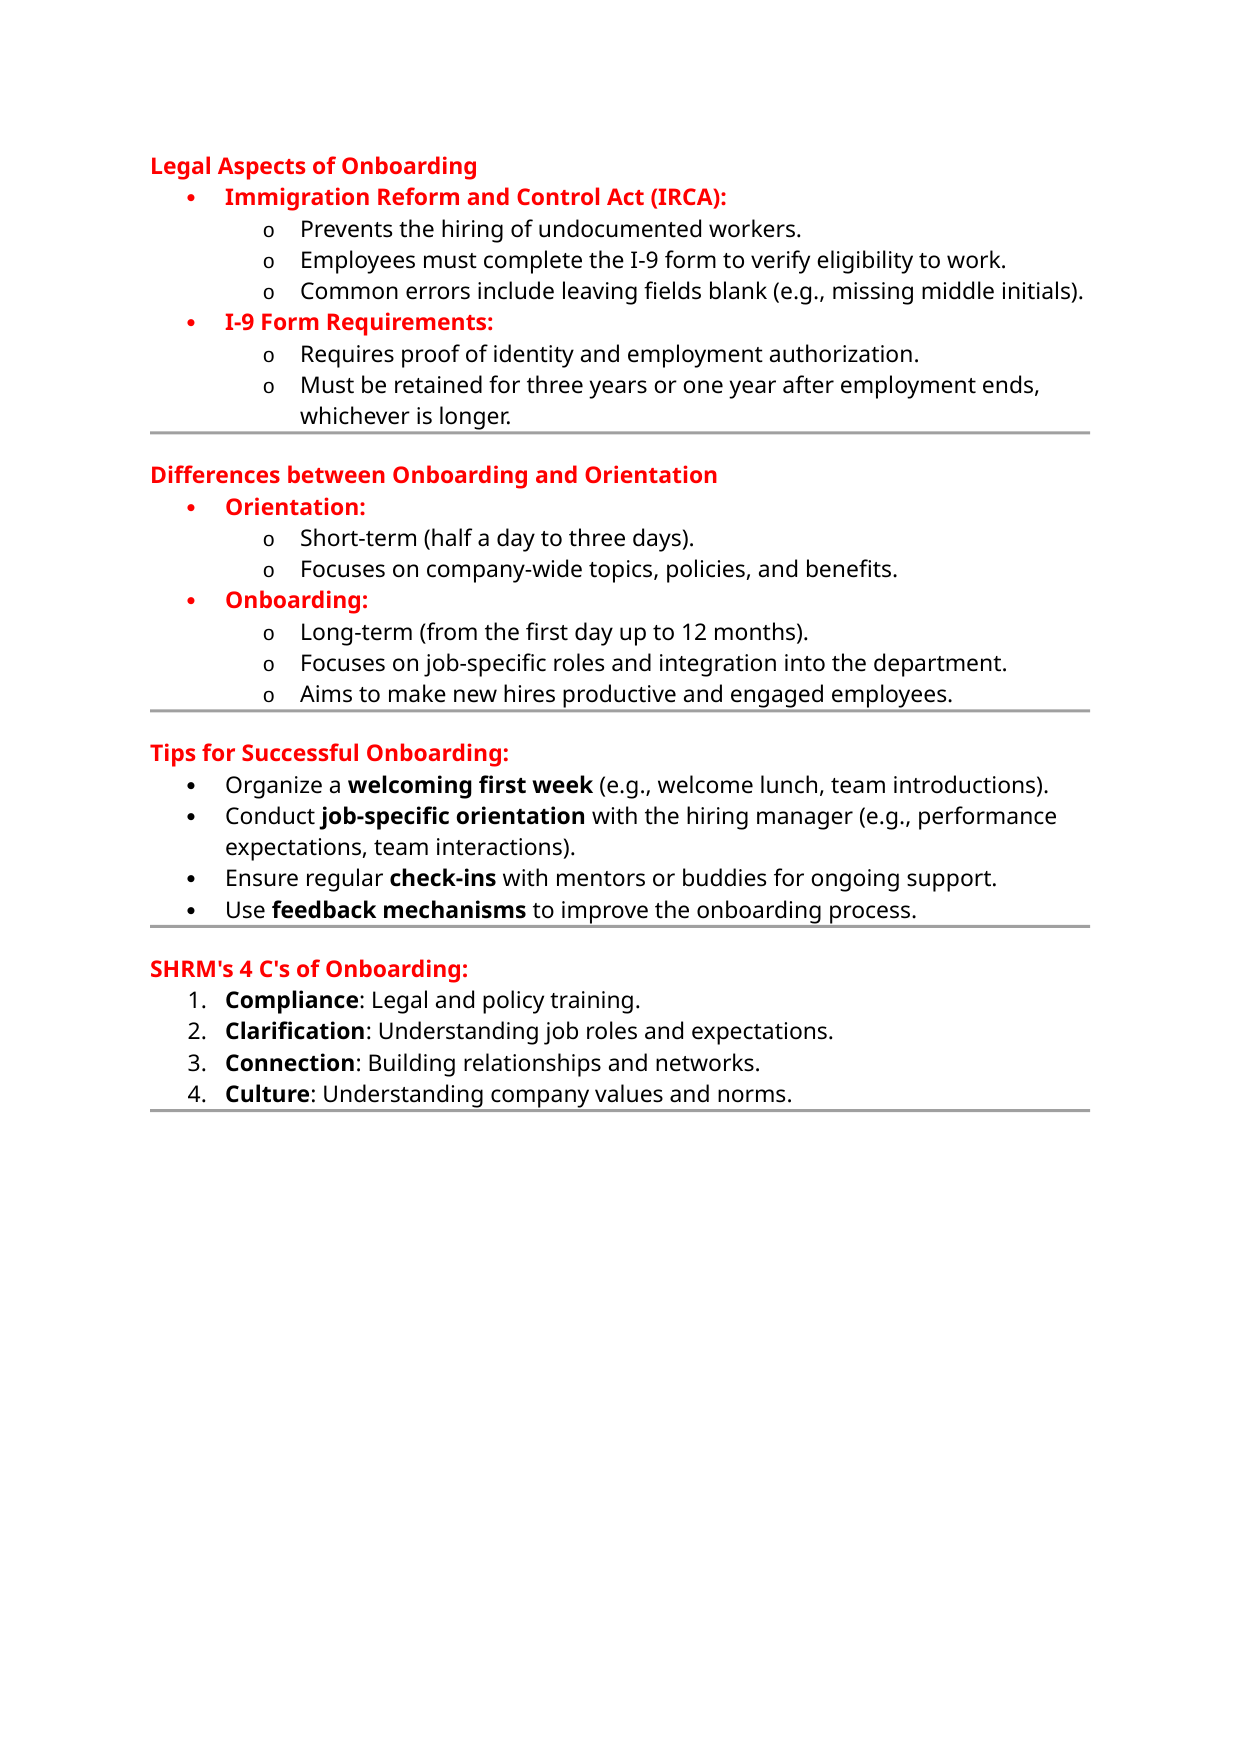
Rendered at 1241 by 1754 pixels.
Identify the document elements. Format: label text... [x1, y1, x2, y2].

list Common errors include leaving fields blank (e.g., missing middle initials). [262, 275, 1090, 306]
list Employees must complete the I-9 form to verify eligibility to work. [262, 244, 1090, 275]
text Tips for Successful Onboarding: [150, 737, 1090, 768]
list Focuses on company-wide topics, policies, and benefits. [262, 553, 1090, 584]
text Differences between Onboarding and Orientation [150, 459, 1090, 491]
list Long-term (from the first day up to 12 months). [262, 616, 1090, 647]
list Aims to make new hires productive and engaged employees. [262, 678, 1090, 709]
list Orientation: [187, 491, 1090, 522]
list Clarification: Understanding job roles and expectations. [187, 1015, 1090, 1047]
text SHRM's 4 C's of Onboarding: [150, 953, 1090, 984]
list Immigration Reform and Control Act (IRCA): [187, 181, 1090, 212]
list Onboarding: [187, 584, 1090, 616]
list Prevents the hiring of undocumented workers. [262, 212, 1090, 244]
list Organize a welcoming first week (e.g., welcome lunch, team introductions). [187, 768, 1090, 800]
list Conduct job-specific orientation with the hiring manager (e.g., performance expectations, team interactions). [187, 800, 1090, 862]
list I-9 Form Requirements: [187, 306, 1090, 337]
list Compliance: Legal and policy training. [187, 984, 1090, 1015]
list Focuses on job-specific roles and integration into the department. [262, 647, 1090, 678]
list Must be retained for three years or one year after employment ends, whichever is longer. [262, 369, 1090, 431]
list Short-term (half a day to three days). [262, 522, 1090, 553]
list Culture: Understanding company values and norms. [187, 1078, 1090, 1109]
list Connection: Building relationships and networks. [187, 1047, 1090, 1078]
list Use feedback mechanisms to improve the onboarding process. [187, 893, 1090, 924]
list Ensure regular check-ins with mentors or buddies for ongoing support. [187, 862, 1090, 893]
list Requires proof of identity and employment authorization. [262, 337, 1090, 369]
text Legal Aspects of Onboarding [150, 150, 1090, 181]
